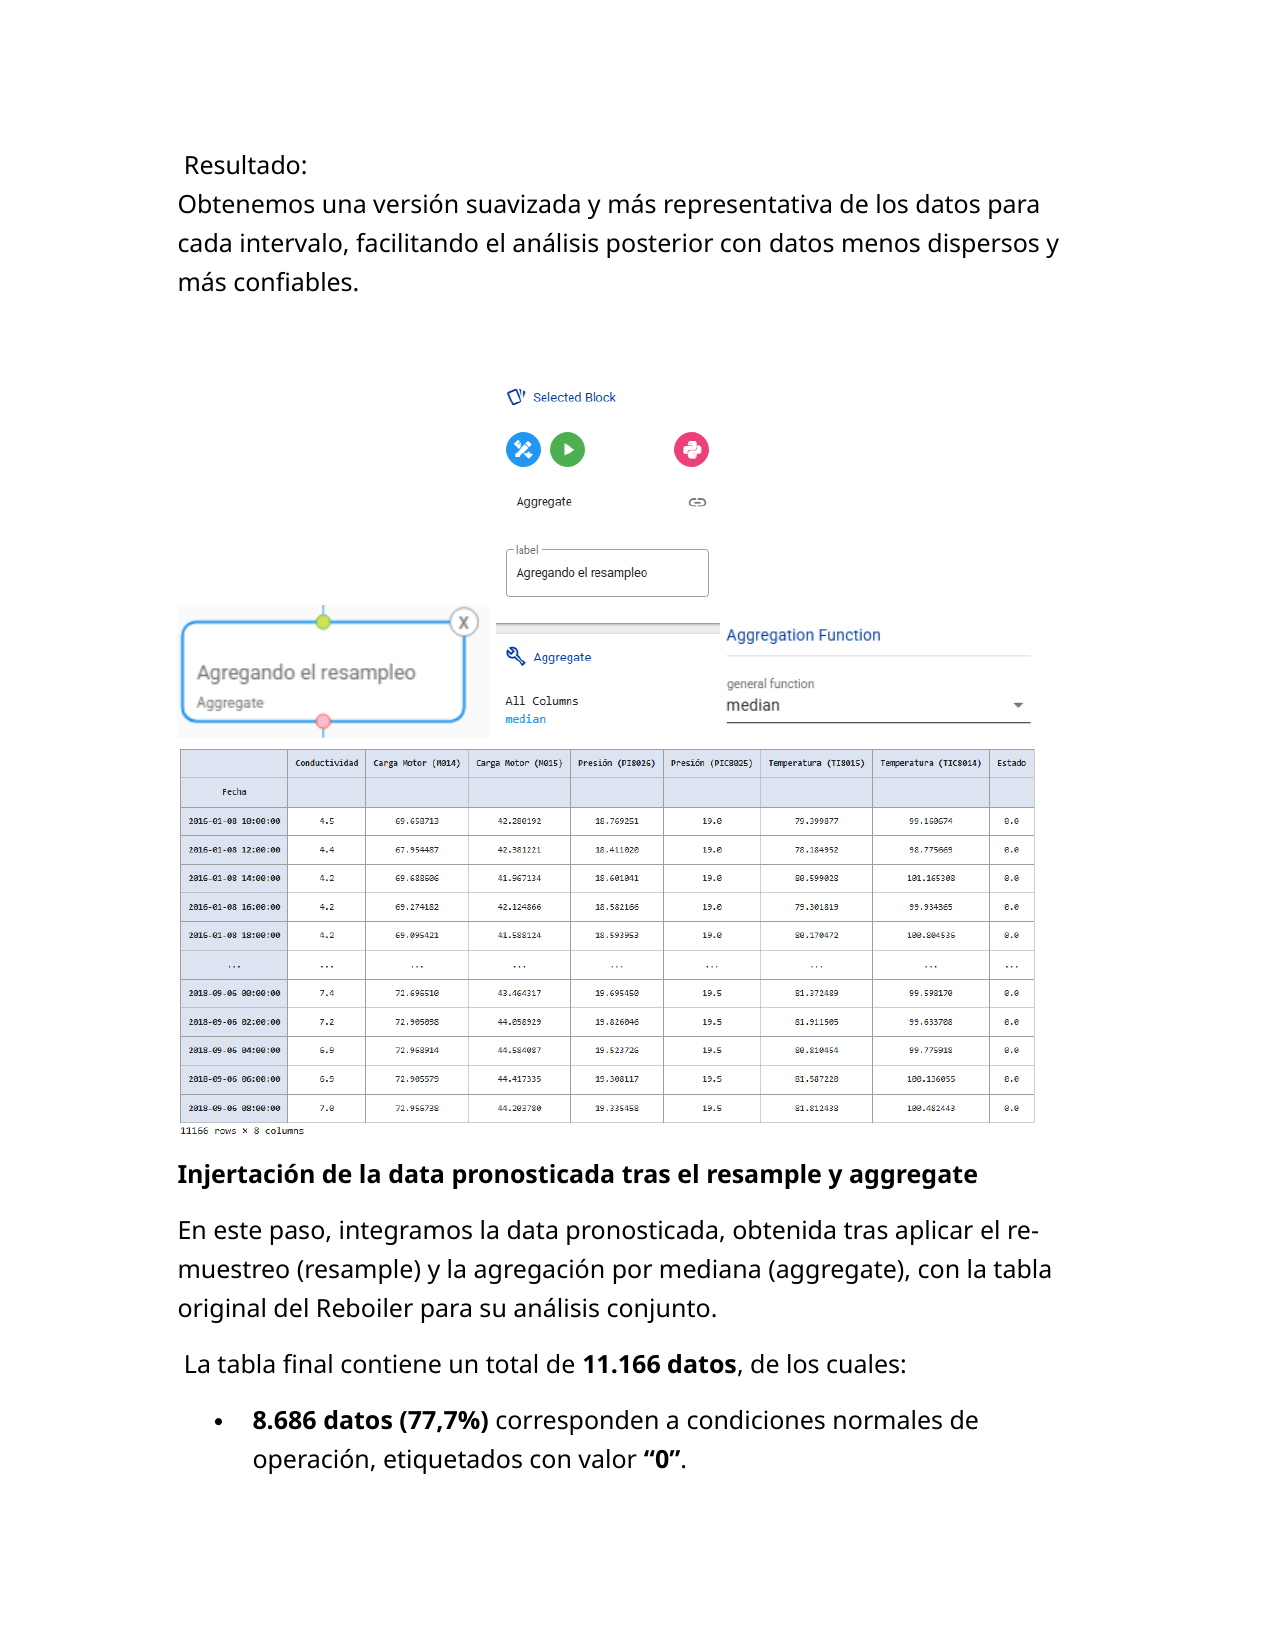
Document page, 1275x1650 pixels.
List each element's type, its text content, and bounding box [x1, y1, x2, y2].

list 8.686 datos (77,7%) corresponden a condiciones normales de operación, etiquetados con valor “0”. [215, 1403, 1098, 1476]
picture [177, 742, 1039, 1136]
text Injertación de la data pronosticada tras el resample y aggregate [177, 1157, 1098, 1191]
picture [177, 605, 490, 738]
text En este paso, integramos la data pronosticada, obtenida tras aplicar el re-muestreo (resample) y la agregación por mediana (aggregate), con la tabla original del Reboiler para su análisis conjunto. [177, 1213, 1098, 1325]
text Resultado: Obtenemos una versión suavizada y más representativa de los datos para cada intervalo, facilitando el análisis posterior con datos menos dispersos y más confiables. [177, 148, 1098, 299]
text La tabla final contiene un total de 11.166 datos, de los cuales: [177, 1347, 1098, 1381]
picture [496, 376, 1033, 738]
